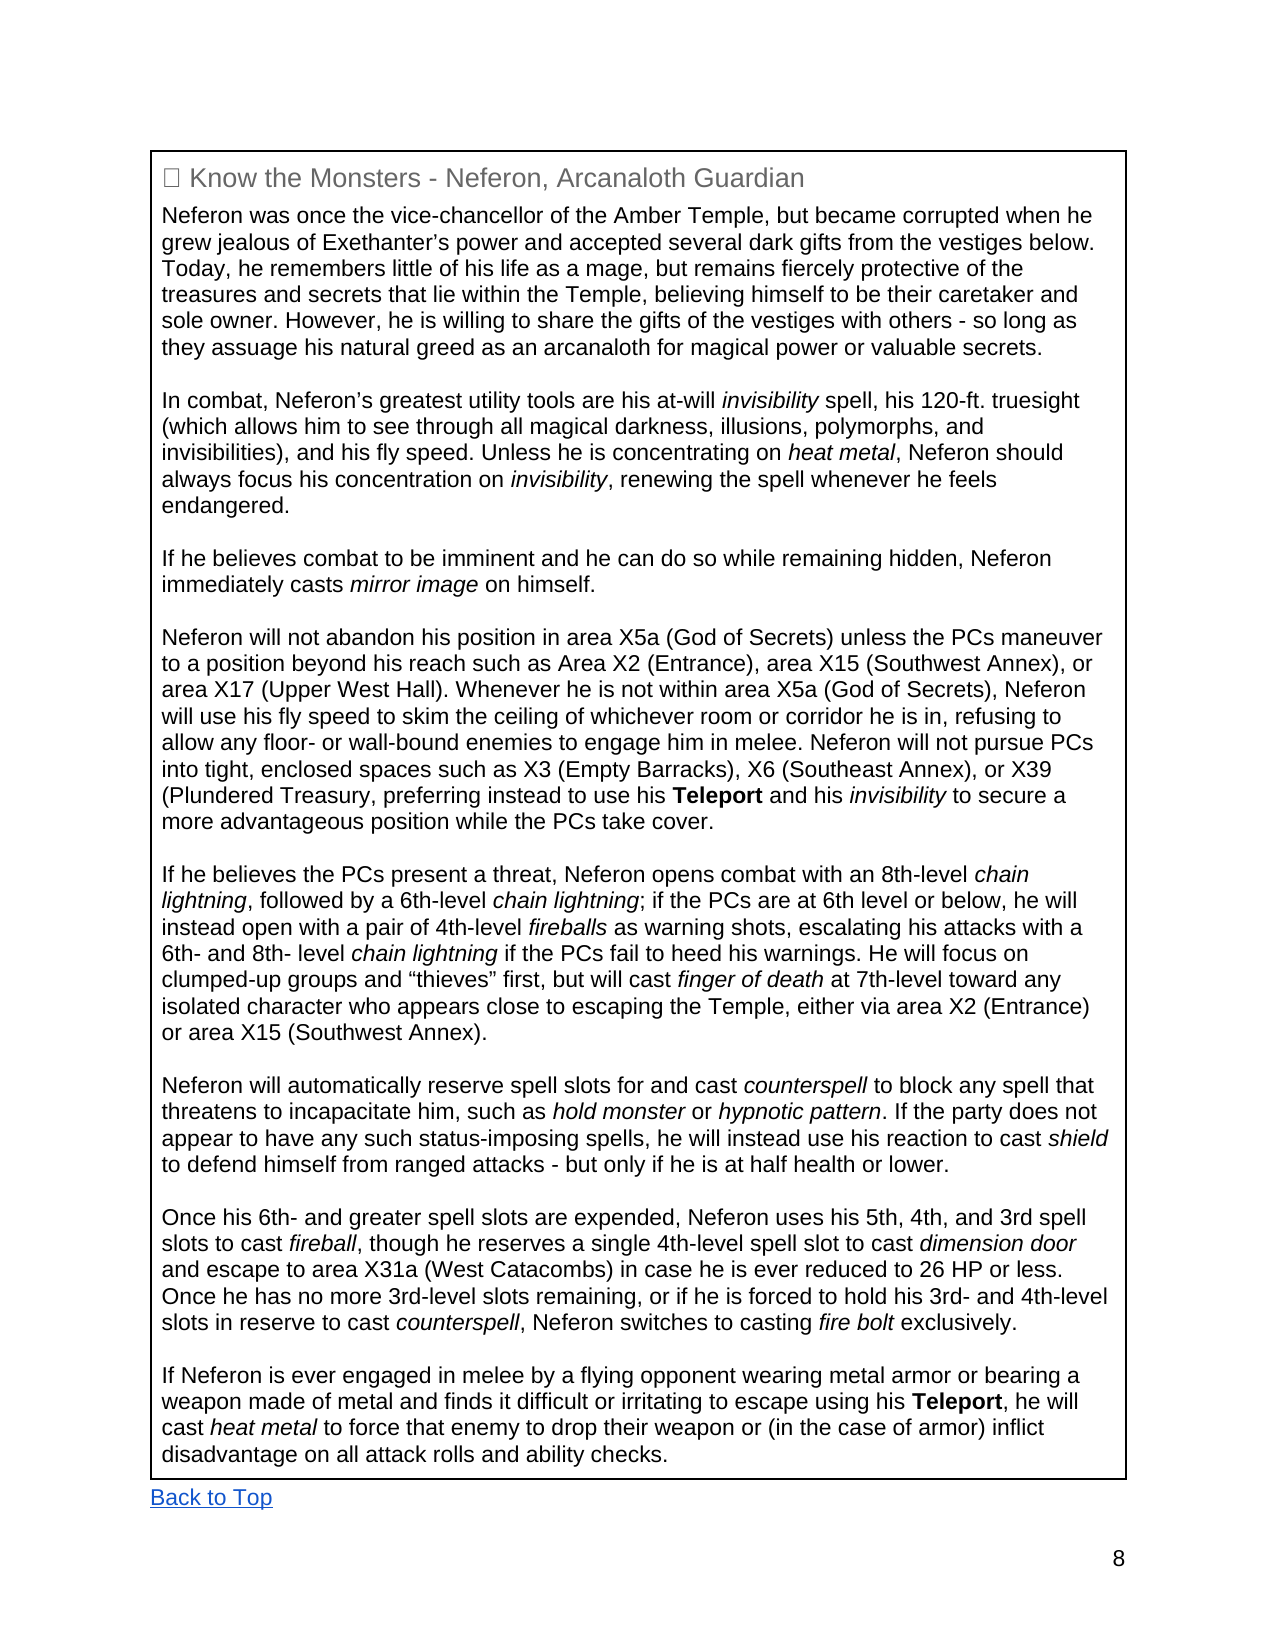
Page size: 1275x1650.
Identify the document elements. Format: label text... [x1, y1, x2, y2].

table_header 🧟 Know the Monsters - Neferon, Arcanaloth Guardian Neferon was once the vice-chancellor of the Amber Temple, but became corrupted when he grew jealous of Exethanter’s power and accepted several dark gifts from the vestiges below. Today, he remembers little of his life as a mage, but remains fiercely protective of the treasures and secrets that lie within the Temple, believing himself to be their caretaker and sole owner. However, he is willing to share the gifts of the vestiges with others - so long as they assuage his natural greed as an arcanaloth for magical power or valuable secrets. In combat, Neferon’s greatest utility tools are his at-will invisibility spell, his 120-ft. truesight (which allows him to see through all magical darkness, illusions, polymorphs, and invisibilities), and his fly speed. Unless he is concentrating on heat metal, Neferon should always focus his concentration on invisibility, renewing the spell whenever he feels endangered. If he believes combat to be imminent and he can do so while remaining hidden, Neferon immediately casts mirror image on himself. Neferon will not abandon his position in area X5a (God of Secrets) unless the PCs maneuver to a position beyond his reach such as Area X2 (Entrance), area X15 (Southwest Annex), or area X17 (Upper West Hall). Whenever he is not within area X5a (God of Secrets), Neferon will use his fly speed to skim the ceiling of whichever room or corridor he is in, refusing to allow any floor- or wall-bound enemies to engage him in melee. Neferon will not pursue PCs into tight, enclosed spaces such as X3 (Empty Barracks), X6 (Southeast Annex), or X39 (Plundered Treasury, preferring instead to use his Teleport and his invisibility to secure a more advantageous position while the PCs take cover. If he believes the PCs present a threat, Neferon opens combat with an 8th-level chain lightning, followed by a 6th-level chain lightning; if the PCs are at 6th level or below, he will instead open with a pair of 4th-level fireballs as warning shots, escalating his attacks with a 6th- and 8th- level chain lightning if the PCs fail to heed his warnings. He will focus on clumped-up groups and “thieves” first, but will cast finger of death at 7th-level toward any isolated character who appears close to escaping the Temple, either via area X2 (Entrance) or area X15 (Southwest Annex). Neferon will automatically reserve spell slots for and cast counterspell to block any spell that threatens to incapacitate him, such as hold monster or hypnotic pattern. If the party does not appear to have any such status-imposing spells, he will instead use his reaction to cast shield to defend himself from ranged attacks - but only if he is at half health or lower. Once his 6th- and greater spell slots are expended, Neferon uses his 5th, 4th, and 3rd spell slots to cast fireball, though he reserves a single 4th-level spell slot to cast dimension door and escape to area X31a (West Catacombs) in case he is ever reduced to 26 HP or less. Once he has no more 3rd-level slots remaining, or if he is forced to hold his 3rd- and 4th-level slots in reserve to cast counterspell, Neferon switches to casting fire bolt exclusively. If Neferon is ever engaged in melee by a flying opponent wearing metal armor or bearing a weapon made of metal and finds it difficult or irritating to escape using his Teleport, he will cast heat metal to force that enemy to drop their weapon or (in the case of armor) inflict disadvantage on all attack rolls and ability checks. [152, 152, 1125, 1477]
